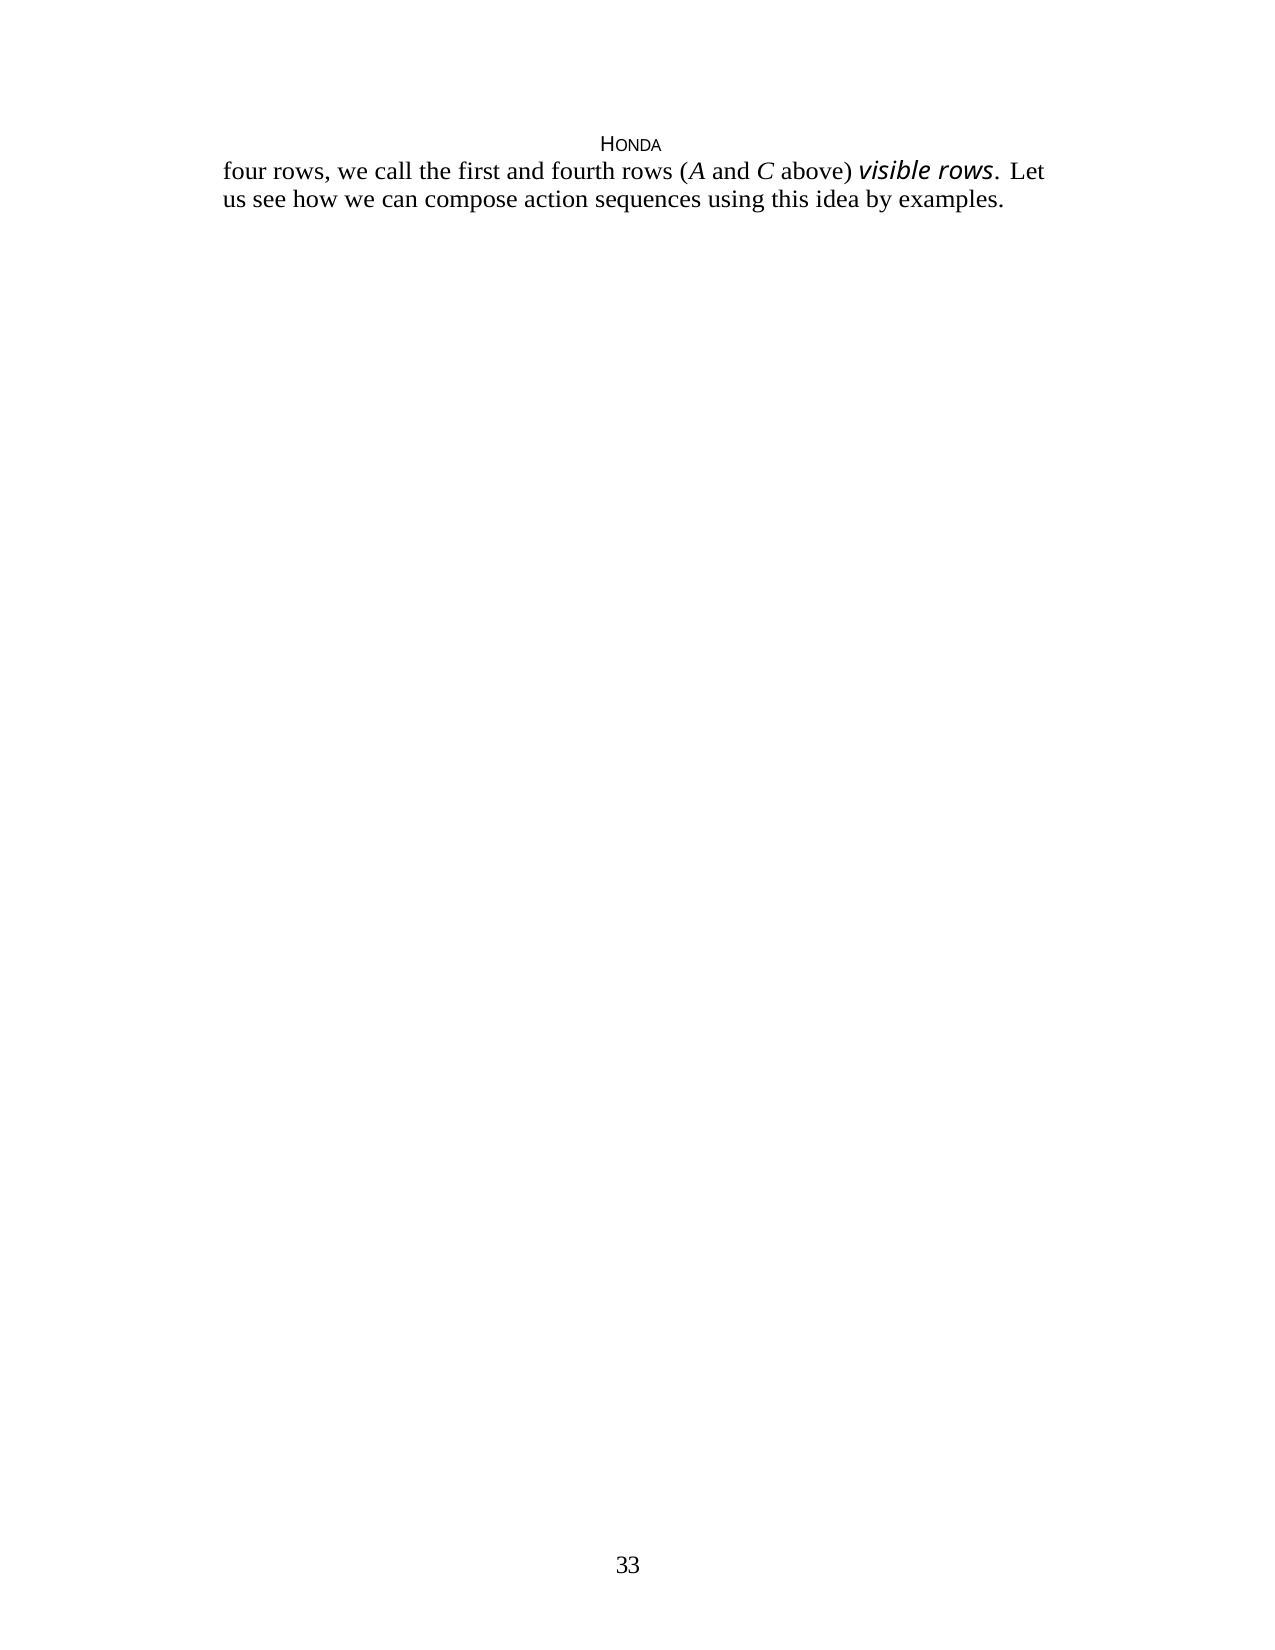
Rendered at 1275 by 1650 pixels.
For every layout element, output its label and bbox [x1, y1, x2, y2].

text [223, 154, 1045, 213]
